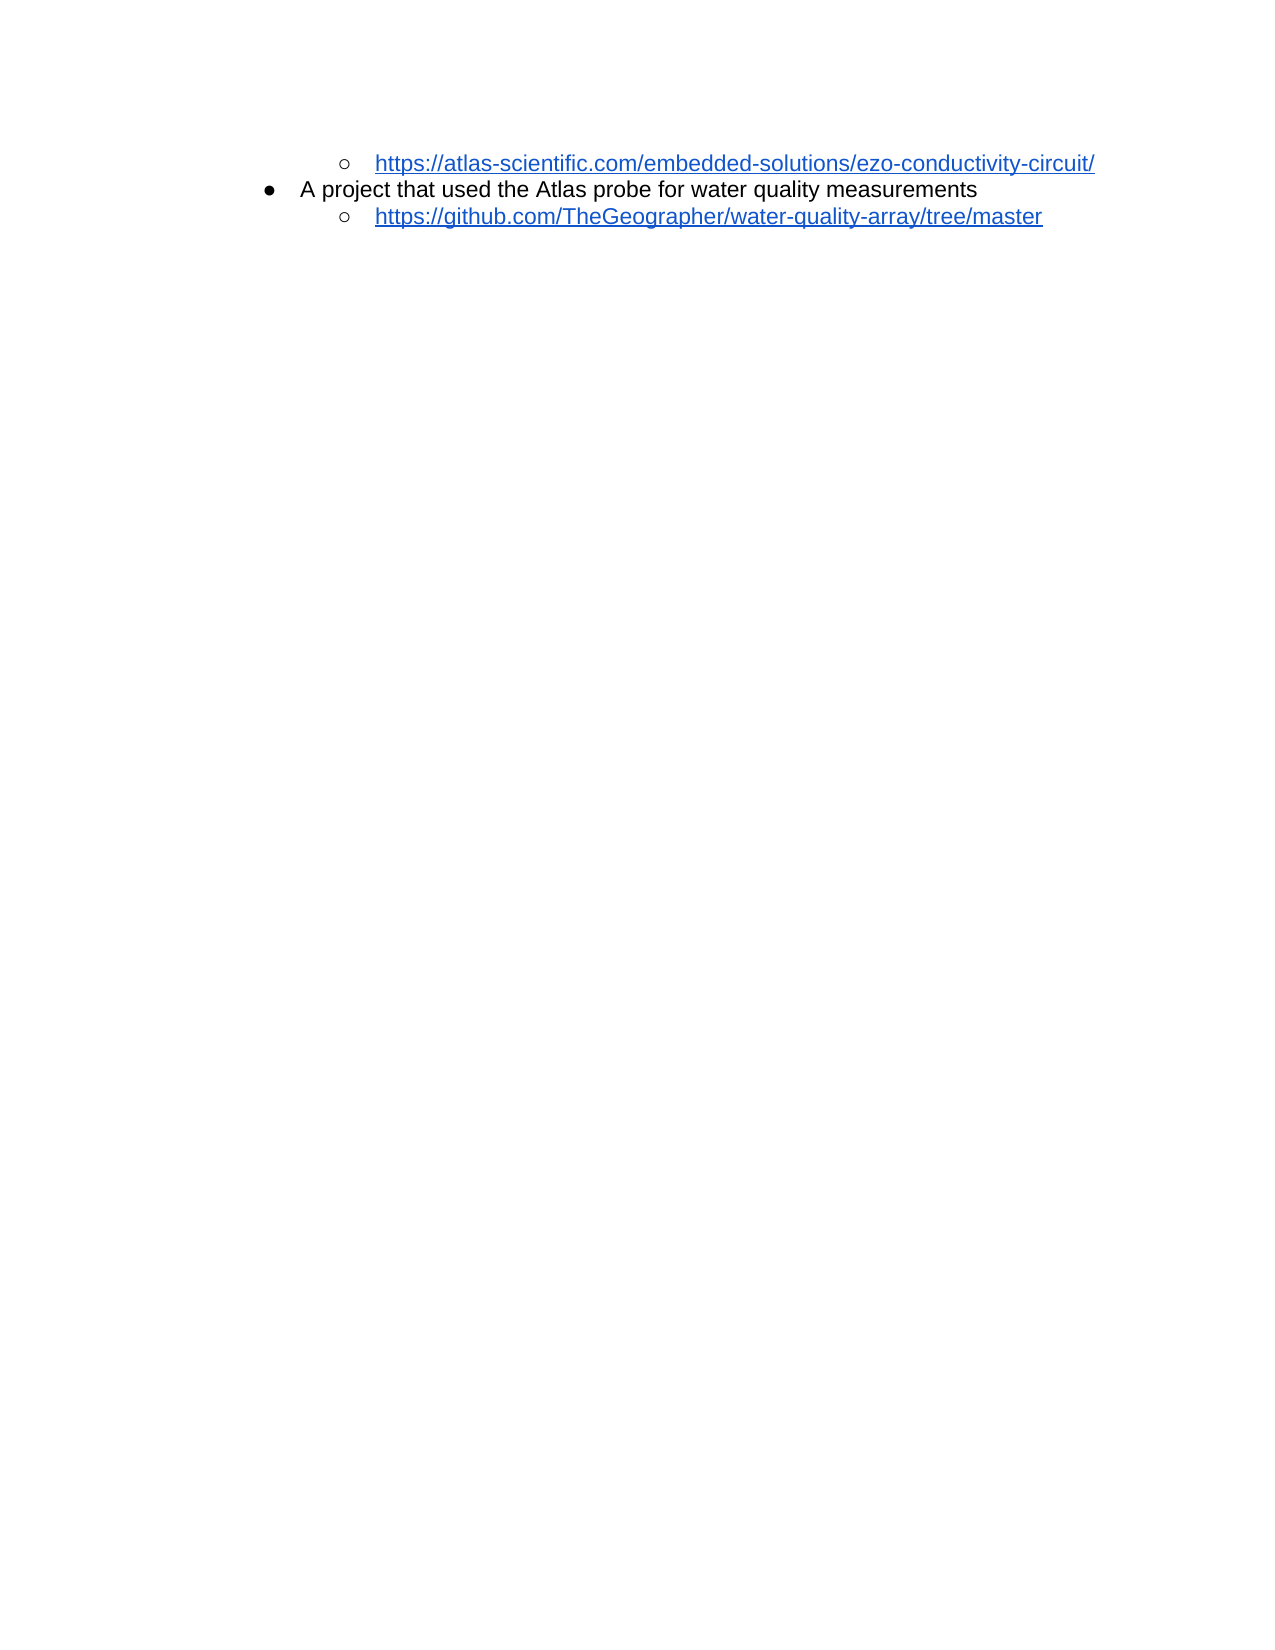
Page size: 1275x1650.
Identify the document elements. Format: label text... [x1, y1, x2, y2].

list https://github.com/TheGeographer/water-quality-array/tree/master [337, 203, 1125, 229]
list A project that used the Atlas probe for water quality measurements [262, 176, 1125, 203]
list https://atlas-scientific.com/embedded-solutions/ezo-conductivity-circuit/ [337, 150, 1125, 176]
